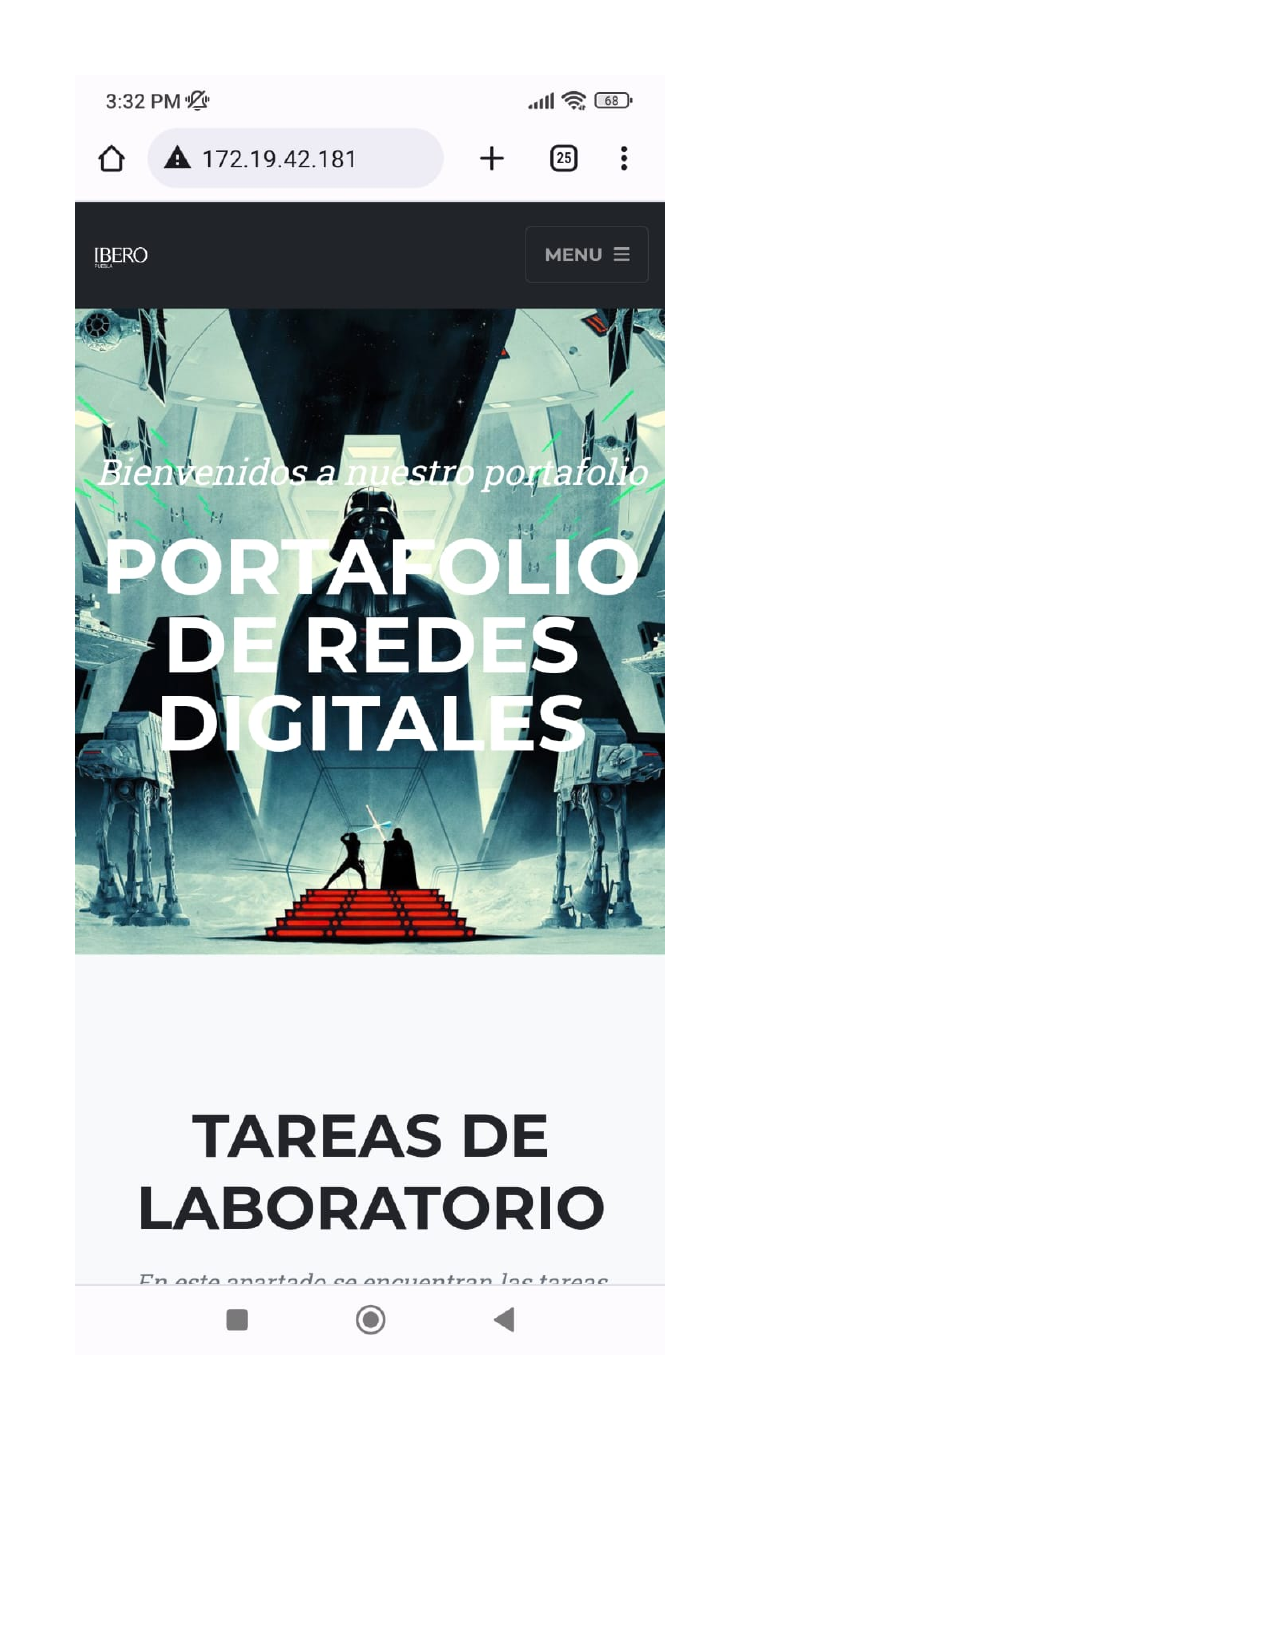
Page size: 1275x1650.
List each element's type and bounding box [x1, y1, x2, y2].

picture [75, 75, 665, 1355]
